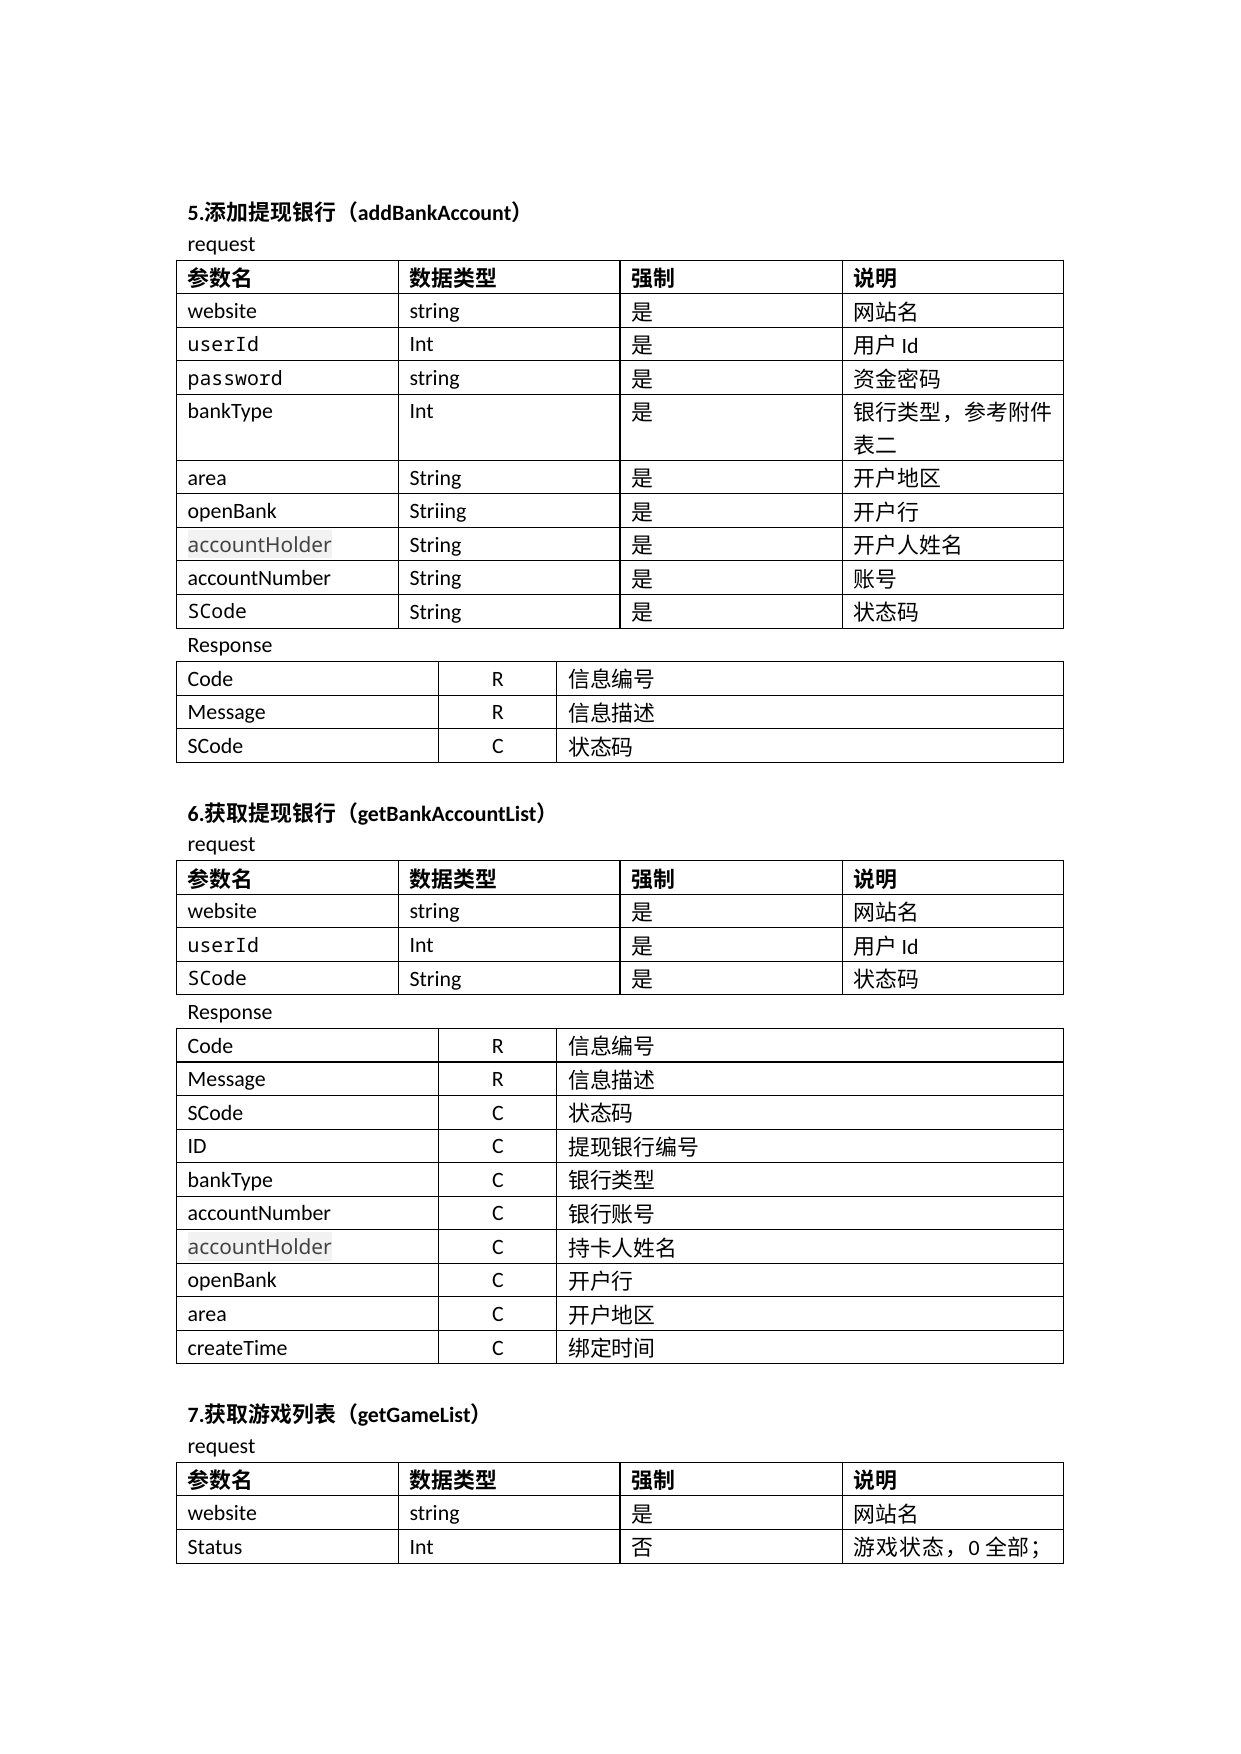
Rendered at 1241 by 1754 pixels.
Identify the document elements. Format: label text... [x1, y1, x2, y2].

table_cell SCode [177, 962, 398, 994]
text request [187, 227, 1053, 259]
table_cell 是 [621, 962, 842, 994]
table_cell C [439, 1130, 556, 1162]
table_header 强制 [621, 861, 842, 894]
table_cell string [399, 361, 619, 394]
table_header 数据类型 [399, 861, 619, 894]
table_header Code [177, 1029, 438, 1061]
table_header Code [177, 662, 438, 694]
table_cell 提现银行编号 [557, 1130, 1063, 1162]
table_cell 网站名 [843, 895, 1063, 927]
table_cell 是 [621, 928, 842, 961]
table_cell accountHolder [177, 1230, 438, 1263]
table_cell website [177, 895, 398, 927]
text request [187, 1429, 1053, 1462]
text 6.获取提现银行（getBankAccountList） [187, 795, 1053, 828]
table_cell SCode [177, 729, 438, 762]
table_cell 开户行 [557, 1264, 1063, 1296]
table_cell String [399, 561, 619, 594]
table_cell 状态码 [843, 962, 1063, 994]
table_cell 是 [621, 328, 842, 360]
table_cell Int [399, 1530, 619, 1562]
table_header 参数名 [177, 261, 398, 293]
text 7.获取游戏列表（getGameList） [187, 1397, 1053, 1429]
table_header 参数名 [177, 861, 398, 894]
table_cell SCode [177, 1096, 438, 1128]
text request [187, 828, 1053, 860]
table_cell Message [177, 696, 438, 728]
text Response [187, 995, 1053, 1028]
table_cell C [439, 1230, 556, 1263]
table_cell 用户Id [843, 928, 1063, 961]
table_cell bankType [177, 395, 398, 460]
table_cell String [399, 962, 619, 994]
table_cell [843, 1530, 1063, 1562]
table_header 信息编号 [557, 662, 1063, 694]
table_cell R [439, 1063, 556, 1095]
table_header 说明 [843, 1463, 1063, 1495]
table_cell accountNumber [177, 1197, 438, 1229]
table_cell 是 [621, 561, 842, 594]
table_header 数据类型 [399, 1463, 619, 1495]
table_cell R [439, 696, 556, 728]
table_cell area [177, 461, 398, 493]
table_cell 状态码 [557, 729, 1063, 762]
table_cell area [177, 1297, 438, 1330]
table_cell C [439, 1297, 556, 1330]
table_cell C [439, 1163, 556, 1196]
table_cell 用户Id [843, 328, 1063, 360]
table_cell 账号 [843, 561, 1063, 594]
table_cell ID [177, 1130, 438, 1162]
table_cell Int [399, 928, 619, 961]
table_cell 否 [621, 1530, 842, 1562]
table_cell 是 [621, 461, 842, 493]
table_cell String [399, 528, 619, 560]
table_cell C [439, 1197, 556, 1229]
table_header 强制 [621, 261, 842, 293]
table_cell C [439, 1264, 556, 1296]
table_cell C [439, 1331, 556, 1363]
table_cell 信息描述 [557, 696, 1063, 728]
table_cell userId [177, 928, 398, 961]
table_cell accountNumber [177, 561, 398, 594]
table_header 强制 [621, 1463, 842, 1495]
table_cell 绑定时间 [557, 1331, 1063, 1363]
table_cell C [439, 729, 556, 762]
table_cell website [177, 1496, 398, 1529]
table_cell 是 [621, 595, 842, 627]
table_header 说明 [843, 261, 1063, 293]
table_cell 持卡人姓名 [557, 1230, 1063, 1263]
table_cell 是 [621, 1496, 842, 1529]
text Response [187, 629, 1053, 661]
table_cell 是 [621, 294, 842, 327]
table_cell Striing [399, 494, 619, 527]
table_cell 是 [621, 395, 842, 460]
table_cell 是 [621, 361, 842, 394]
table_cell String [399, 461, 619, 493]
table_cell 信息描述 [557, 1063, 1063, 1095]
table_header 参数名 [177, 1463, 398, 1495]
table_cell website [177, 294, 398, 327]
table_cell Int [399, 395, 619, 460]
table_cell 银行类型，参考附件表二 [843, 395, 1063, 460]
table_cell C [439, 1096, 556, 1128]
table_cell openBank [177, 1264, 438, 1296]
table_cell 状态码 [843, 595, 1063, 627]
table_cell 银行类型 [557, 1163, 1063, 1196]
table_cell 是 [621, 895, 842, 927]
table_cell openBank [177, 494, 398, 527]
table_cell Message [177, 1063, 438, 1095]
table_cell 网站名 [843, 294, 1063, 327]
table_cell 开户人姓名 [843, 528, 1063, 560]
table_cell Status [177, 1530, 398, 1562]
table_cell string [399, 895, 619, 927]
table_cell Int [399, 328, 619, 360]
table_cell accountHolder [177, 528, 398, 560]
table_cell string [399, 1496, 619, 1529]
table_cell 状态码 [557, 1096, 1063, 1128]
table_header R [439, 662, 556, 694]
table_cell 开户地区 [843, 461, 1063, 493]
table_cell 网站名 [843, 1496, 1063, 1529]
table_header 数据类型 [399, 261, 619, 293]
table_header 信息编号 [557, 1029, 1063, 1061]
text 5.添加提现银行（addBankAccount） [187, 194, 1053, 227]
table_cell string [399, 294, 619, 327]
table_cell 银行账号 [557, 1197, 1063, 1229]
table_cell SCode [177, 595, 398, 627]
table_cell String [399, 595, 619, 627]
table_cell 开户地区 [557, 1297, 1063, 1330]
table_cell 是 [621, 528, 842, 560]
table_cell password [177, 361, 398, 394]
table_cell 资金密码 [843, 361, 1063, 394]
table_cell 是 [621, 494, 842, 527]
table_header R [439, 1029, 556, 1061]
table_cell createTime [177, 1331, 438, 1363]
table_cell bankType [177, 1163, 438, 1196]
table_header 说明 [843, 861, 1063, 894]
table_cell userId [177, 328, 398, 360]
table_cell 开户行 [843, 494, 1063, 527]
